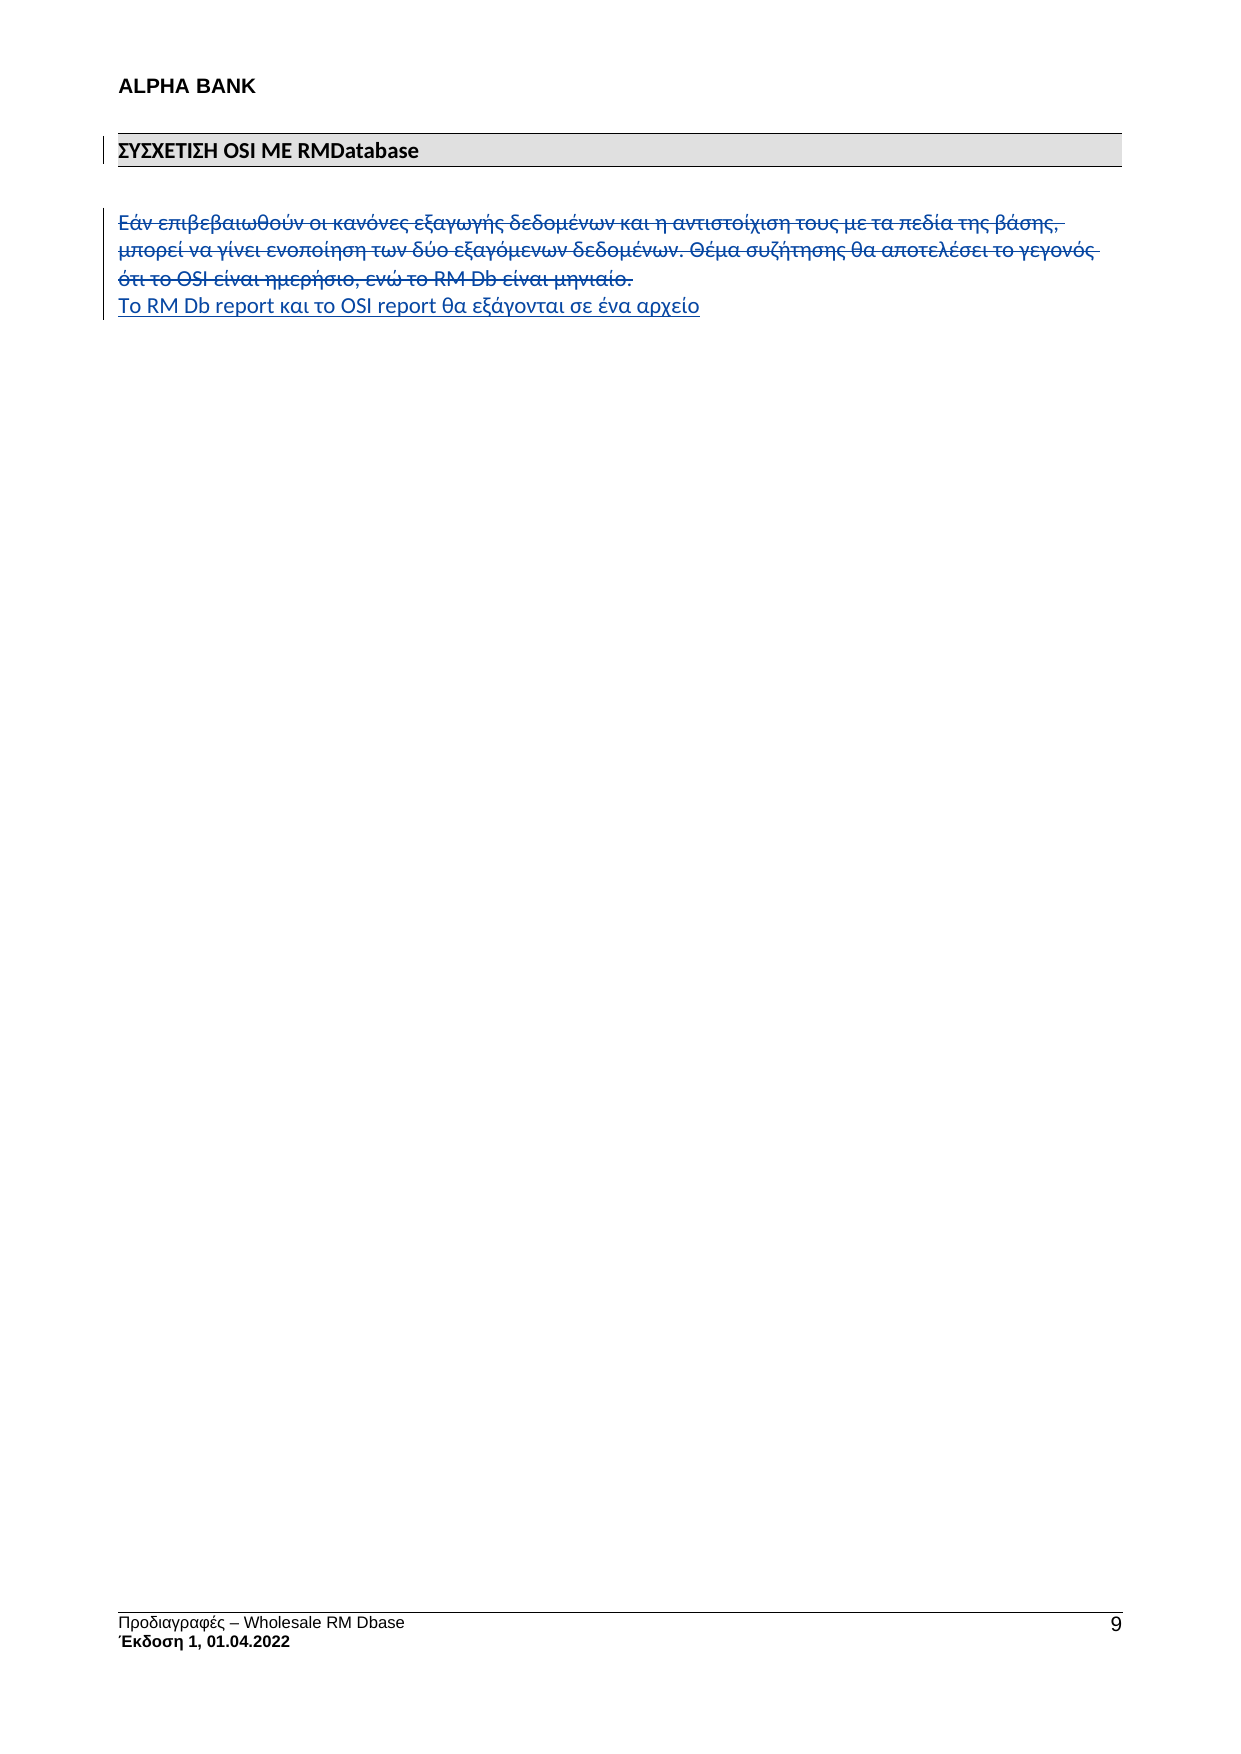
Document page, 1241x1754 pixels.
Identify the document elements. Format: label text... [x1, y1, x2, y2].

subtitle ΣΥΣΧΕΤΙΣΗ OSI ΜΕ RMDatabase [118, 134, 1122, 166]
